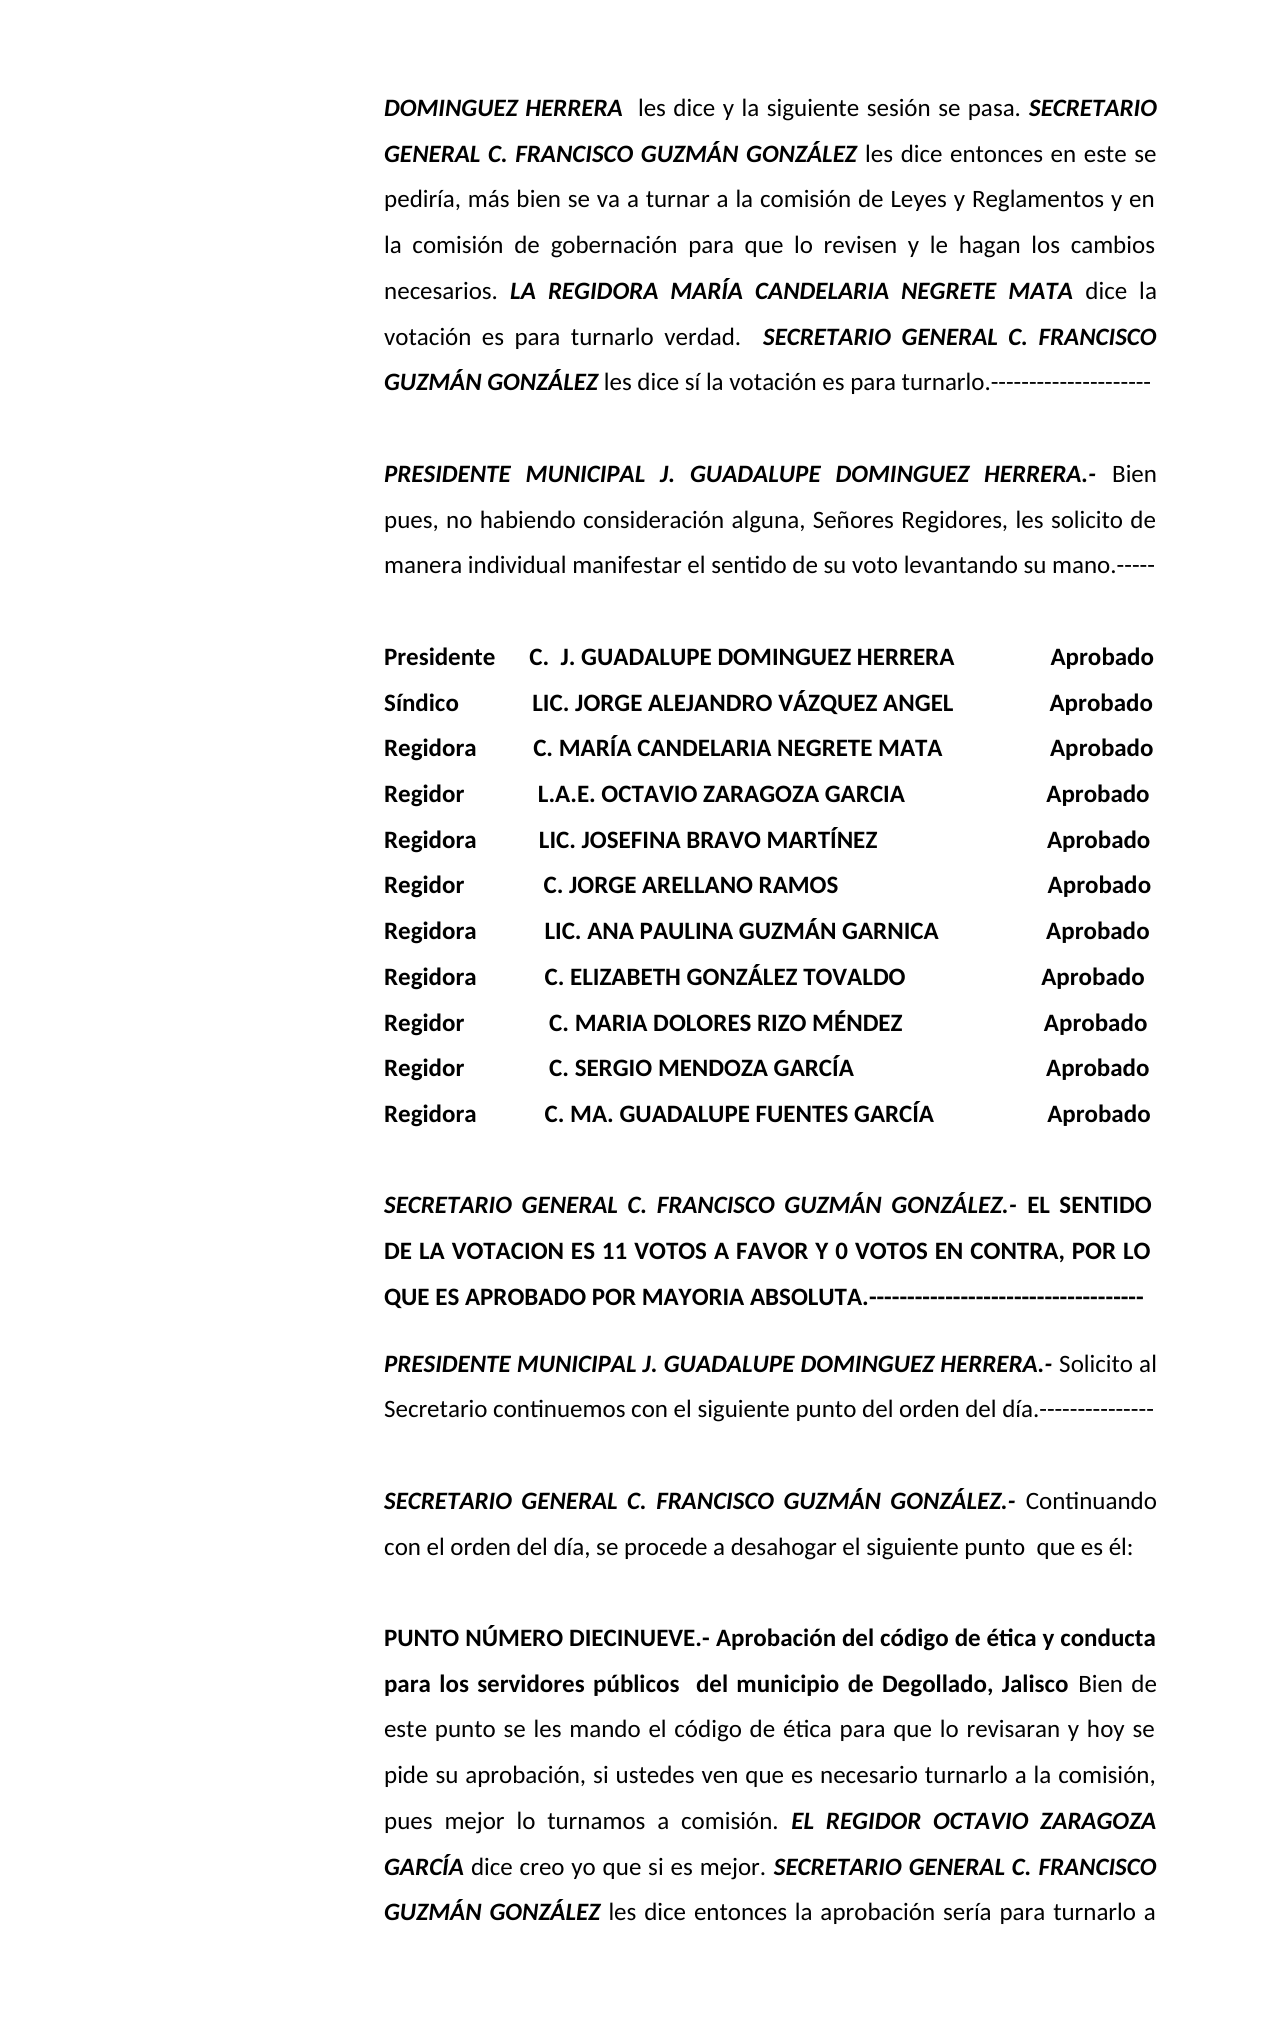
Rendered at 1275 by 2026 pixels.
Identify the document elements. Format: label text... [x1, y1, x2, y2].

text Regidor C. MARIA DOLORES RIZO MÉNDEZ Aprobado [384, 1007, 1157, 1037]
text Regidora LIC. ANA PAULINA GUZMÁN GARNICA Aprobado [384, 915, 1157, 946]
text SECRETARIO GENERAL C. FRANCISCO GUZMÁN GONZÁLEZ.- Continuando con el orden del día, se procede a desahogar el siguiente punto que es él: [384, 1485, 1157, 1561]
text Síndico LIC. JORGE ALEJANDRO VÁZQUEZ ANGEL Aprobado [384, 687, 1157, 717]
text Regidora C. ELIZABETH GONZÁLEZ TOVALDO Aprobado [384, 961, 1157, 992]
text Regidora LIC. JOSEFINA BRAVO MARTÍNEZ Aprobado [384, 824, 1157, 854]
text Regidor C. SERGIO MENDOZA GARCÍA Aprobado [384, 1052, 1157, 1083]
text Regidor L.A.E. OCTAVIO ZARAGOZA GARCIA Aprobado [384, 778, 1157, 809]
text SECRETARIO GENERAL C. FRANCISCO GUZMÁN GONZÁLEZ.- EL SENTIDO DE LA VOTACION ES 11 VOTOS A FAVOR Y 0 VOTOS EN CONTRA, POR LO QUE ES APROBADO POR MAYORIA ABSOLUTA.------------------------------------ [384, 1190, 1152, 1312]
text Regidora C. MA. GUADALUPE FUENTES GARCÍA Aprobado [384, 1098, 1157, 1129]
text Regidora C. MARÍA CANDELARIA NEGRETE MATA Aprobado [384, 732, 1157, 763]
text Regidor C. JORGE ARELLANO RAMOS Aprobado [384, 869, 1157, 900]
text PRESIDENTE MUNICIPAL J. GUADALUPE DOMINGUEZ HERRERA.- Bien pues, no habiendo consideración alguna, Señores Regidores, les solicito de manera individual manifestar el sentido de su voto levantando su mano.----- [384, 458, 1157, 580]
text PRESIDENTE MUNICIPAL J. GUADALUPE DOMINGUEZ HERRERA.- Solicito al Secretario continuemos con el siguiente punto del orden del día.--------------- [384, 1348, 1157, 1424]
text Presidente C. J. GUADALUPE DOMINGUEZ HERRERA Aprobado [384, 641, 1157, 671]
